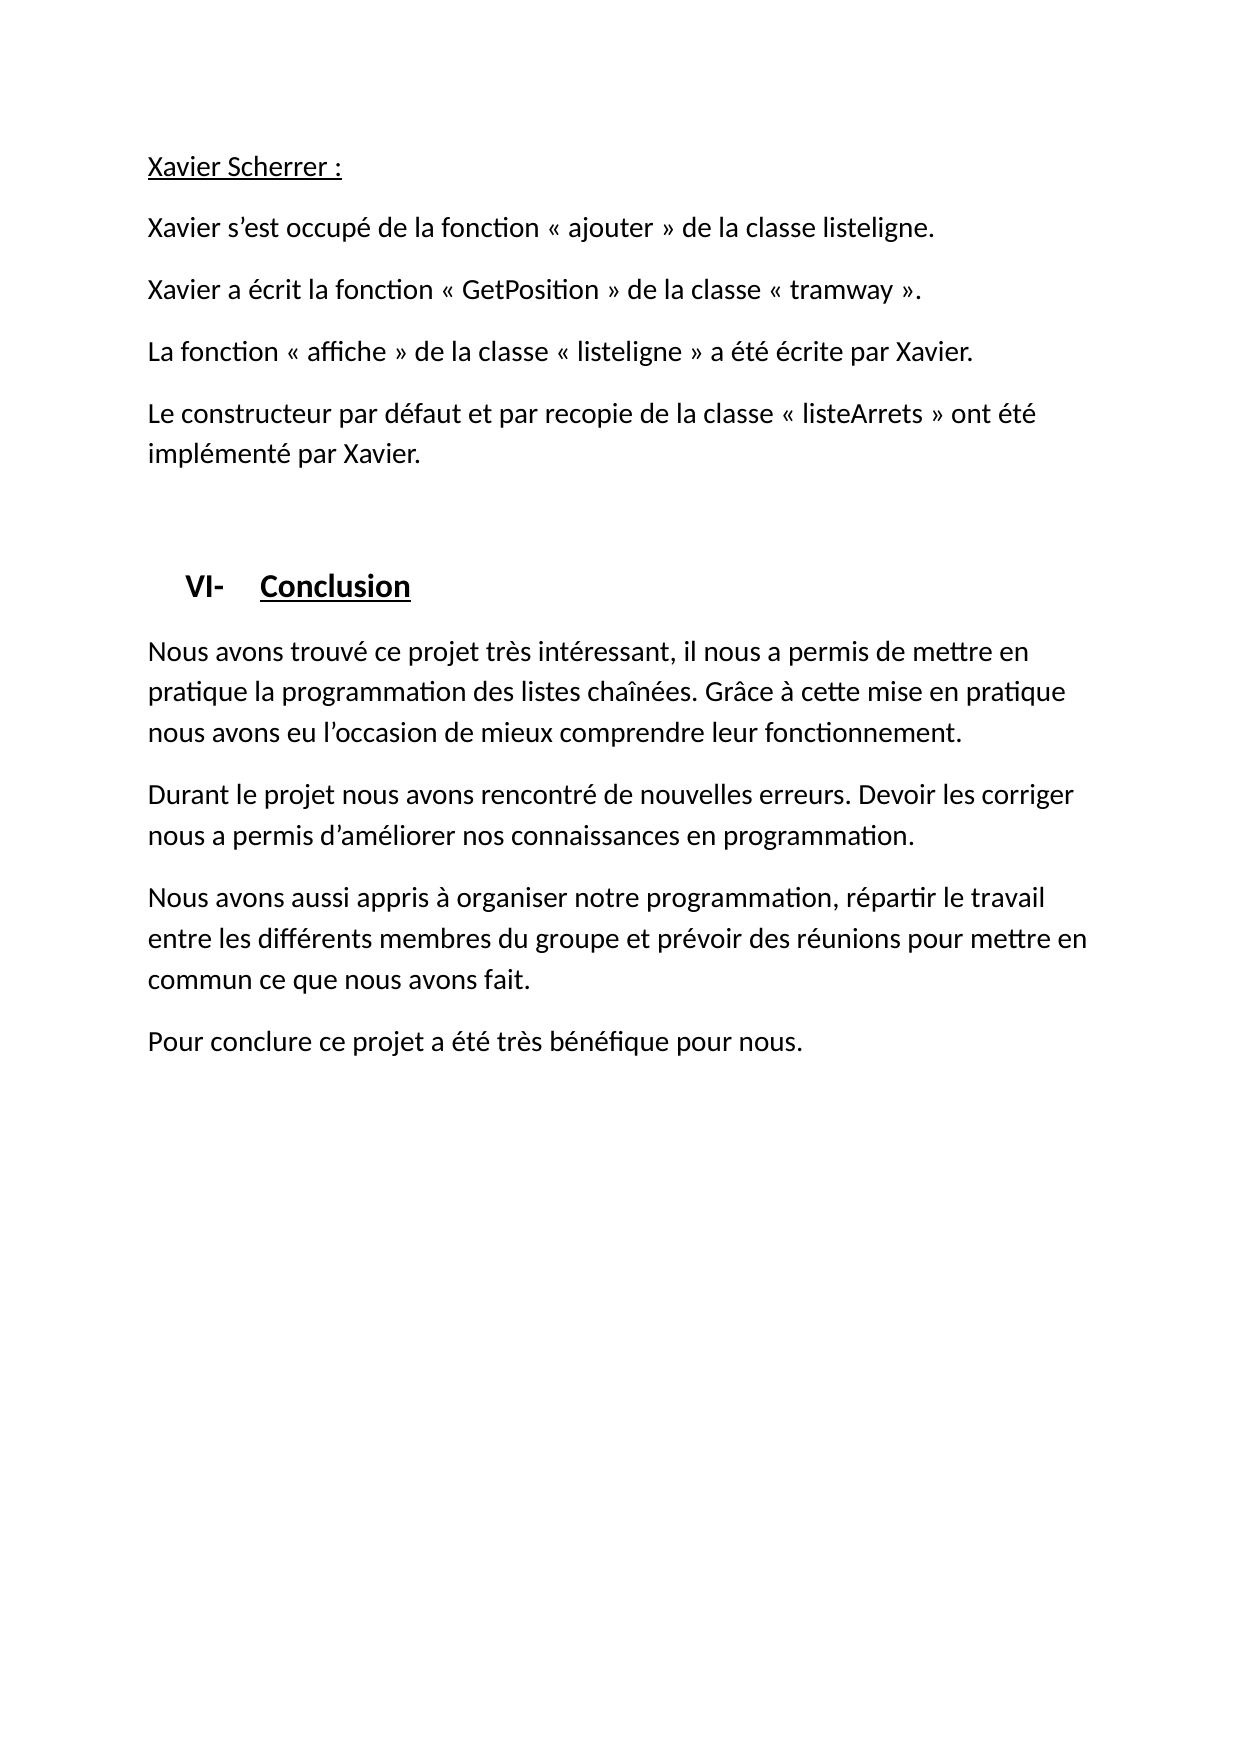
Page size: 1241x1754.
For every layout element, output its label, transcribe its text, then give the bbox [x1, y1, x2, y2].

text La fonction « affiche » de la classe « listeligne » a été écrite par Xavier. [148, 333, 1093, 368]
text Nous avons aussi appris à organiser notre programmation, répartir le travail entre les différents membres du groupe et prévoir des réunions pour mettre en commun ce que nous avons fait. [148, 879, 1093, 996]
text Durant le projet nous avons rencontré de nouvelles erreurs. Devoir les corriger nous a permis d’améliorer nos connaissances en programmation. [148, 776, 1093, 853]
text Le constructeur par défaut et par recopie de la classe « listeArrets » ont été implémenté par Xavier. [148, 395, 1093, 471]
text Xavier s’est occupé de la fonction « ajouter » de la classe listeligne. [148, 209, 1093, 245]
list Conclusion [185, 565, 1093, 606]
text Pour conclure ce projet a été très bénéfique pour nous. [148, 1023, 1093, 1058]
text Nous avons trouvé ce projet très intéressant, il nous a permis de mettre en pratique la programmation des listes chaînées. Grâce à cette mise en pratique nous avons eu l’occasion de mieux comprendre leur fonctionnement. [148, 633, 1093, 750]
text Xavier a écrit la fonction « GetPosition » de la classe « tramway ». [148, 271, 1093, 307]
text Xavier Scherrer : [148, 148, 1093, 183]
